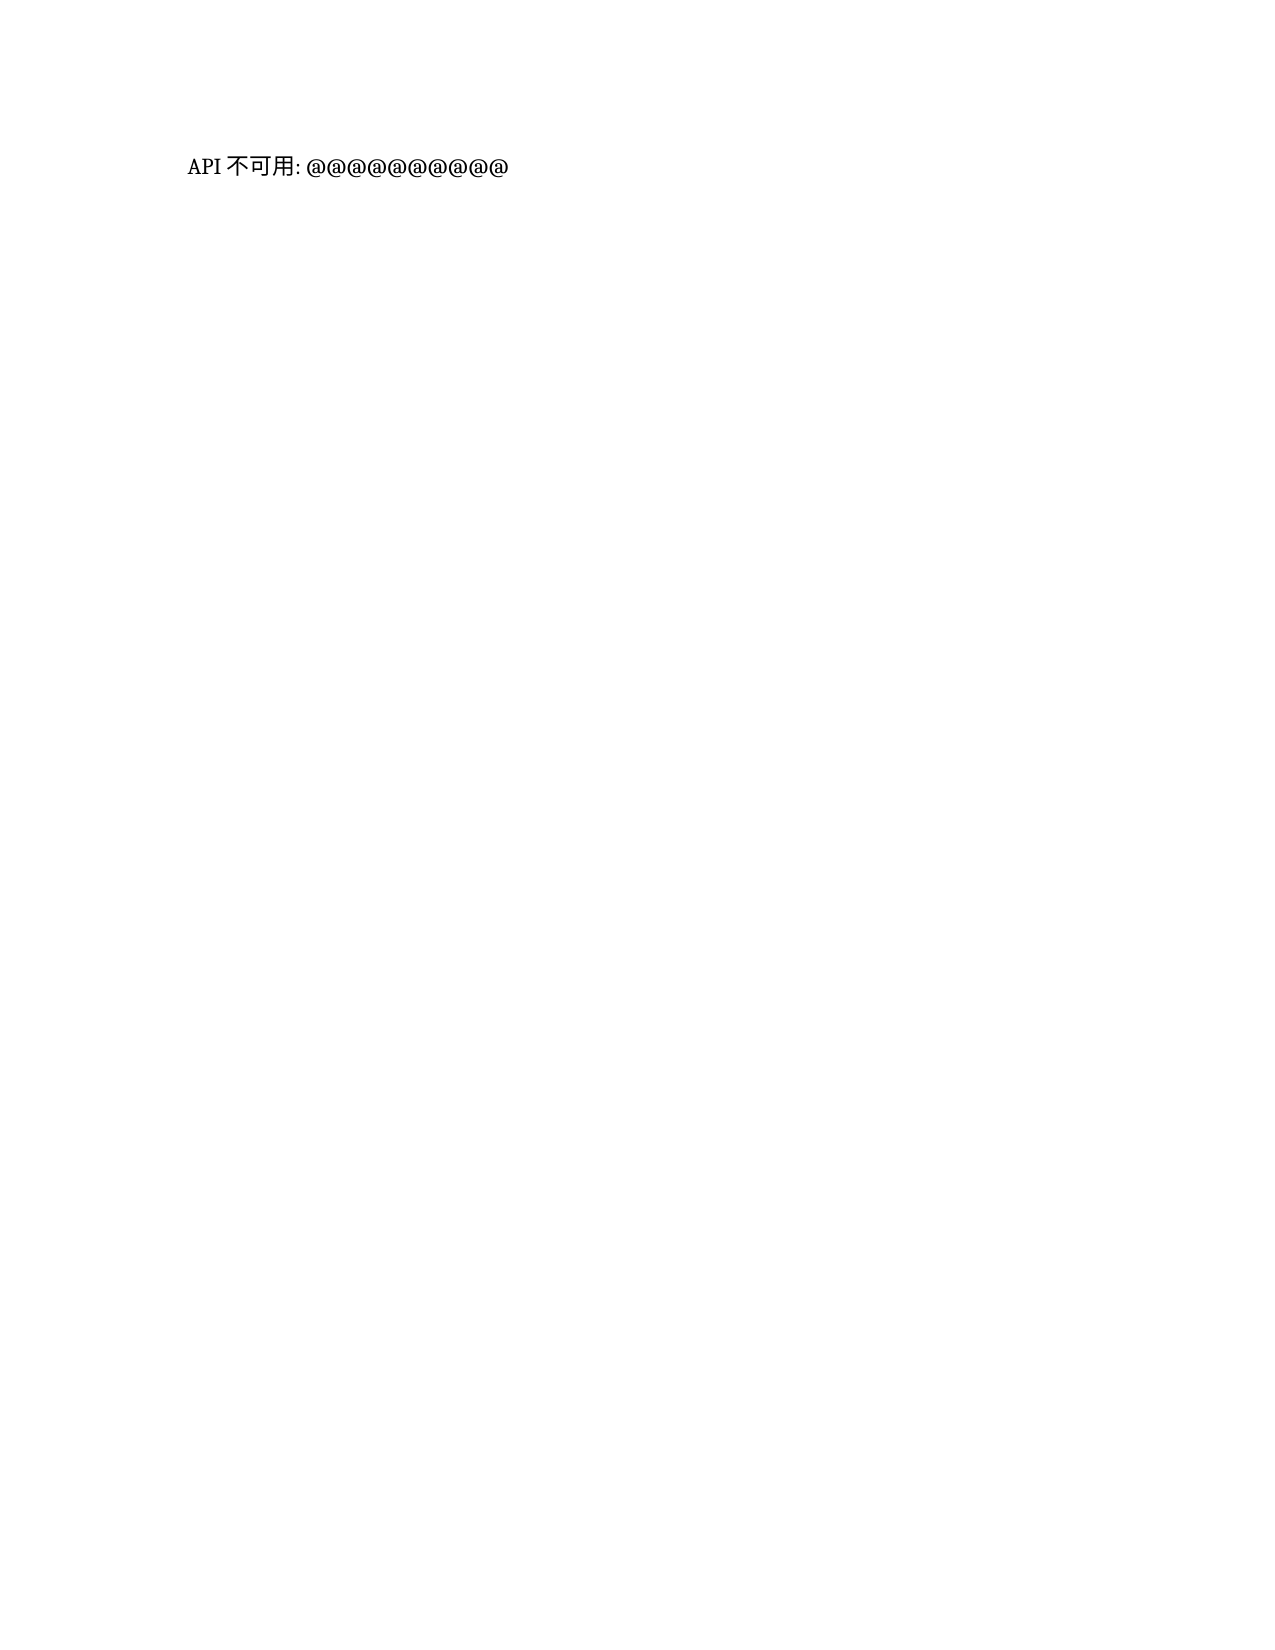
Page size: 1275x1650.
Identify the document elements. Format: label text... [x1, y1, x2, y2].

text API不可用: @@@@@@@@@@ [187, 150, 1087, 181]
